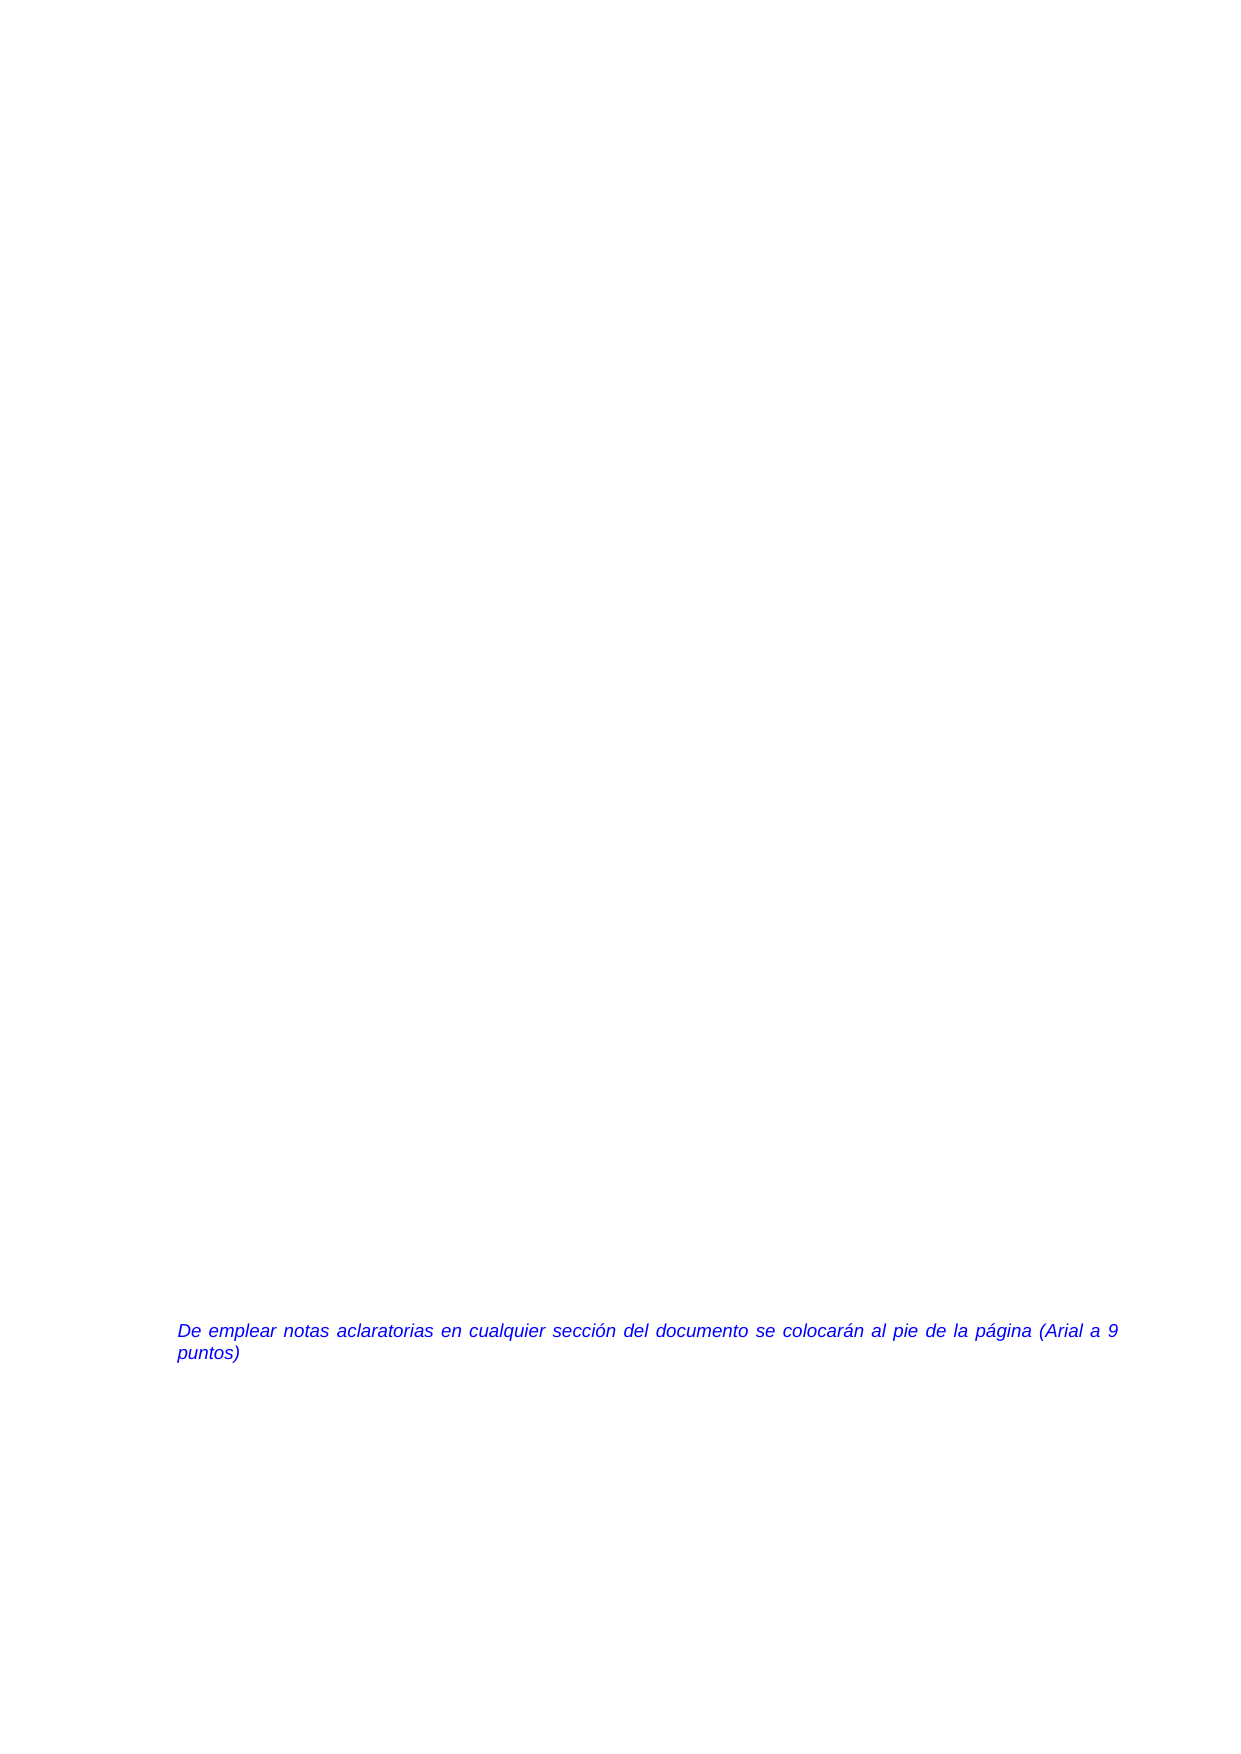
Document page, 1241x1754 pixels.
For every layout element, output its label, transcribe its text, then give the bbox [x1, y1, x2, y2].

text De emplear notas aclaratorias en cualquier sección del documento se colocarán al pie de la página (Arial a 9 puntos) [177, 1320, 1122, 1363]
